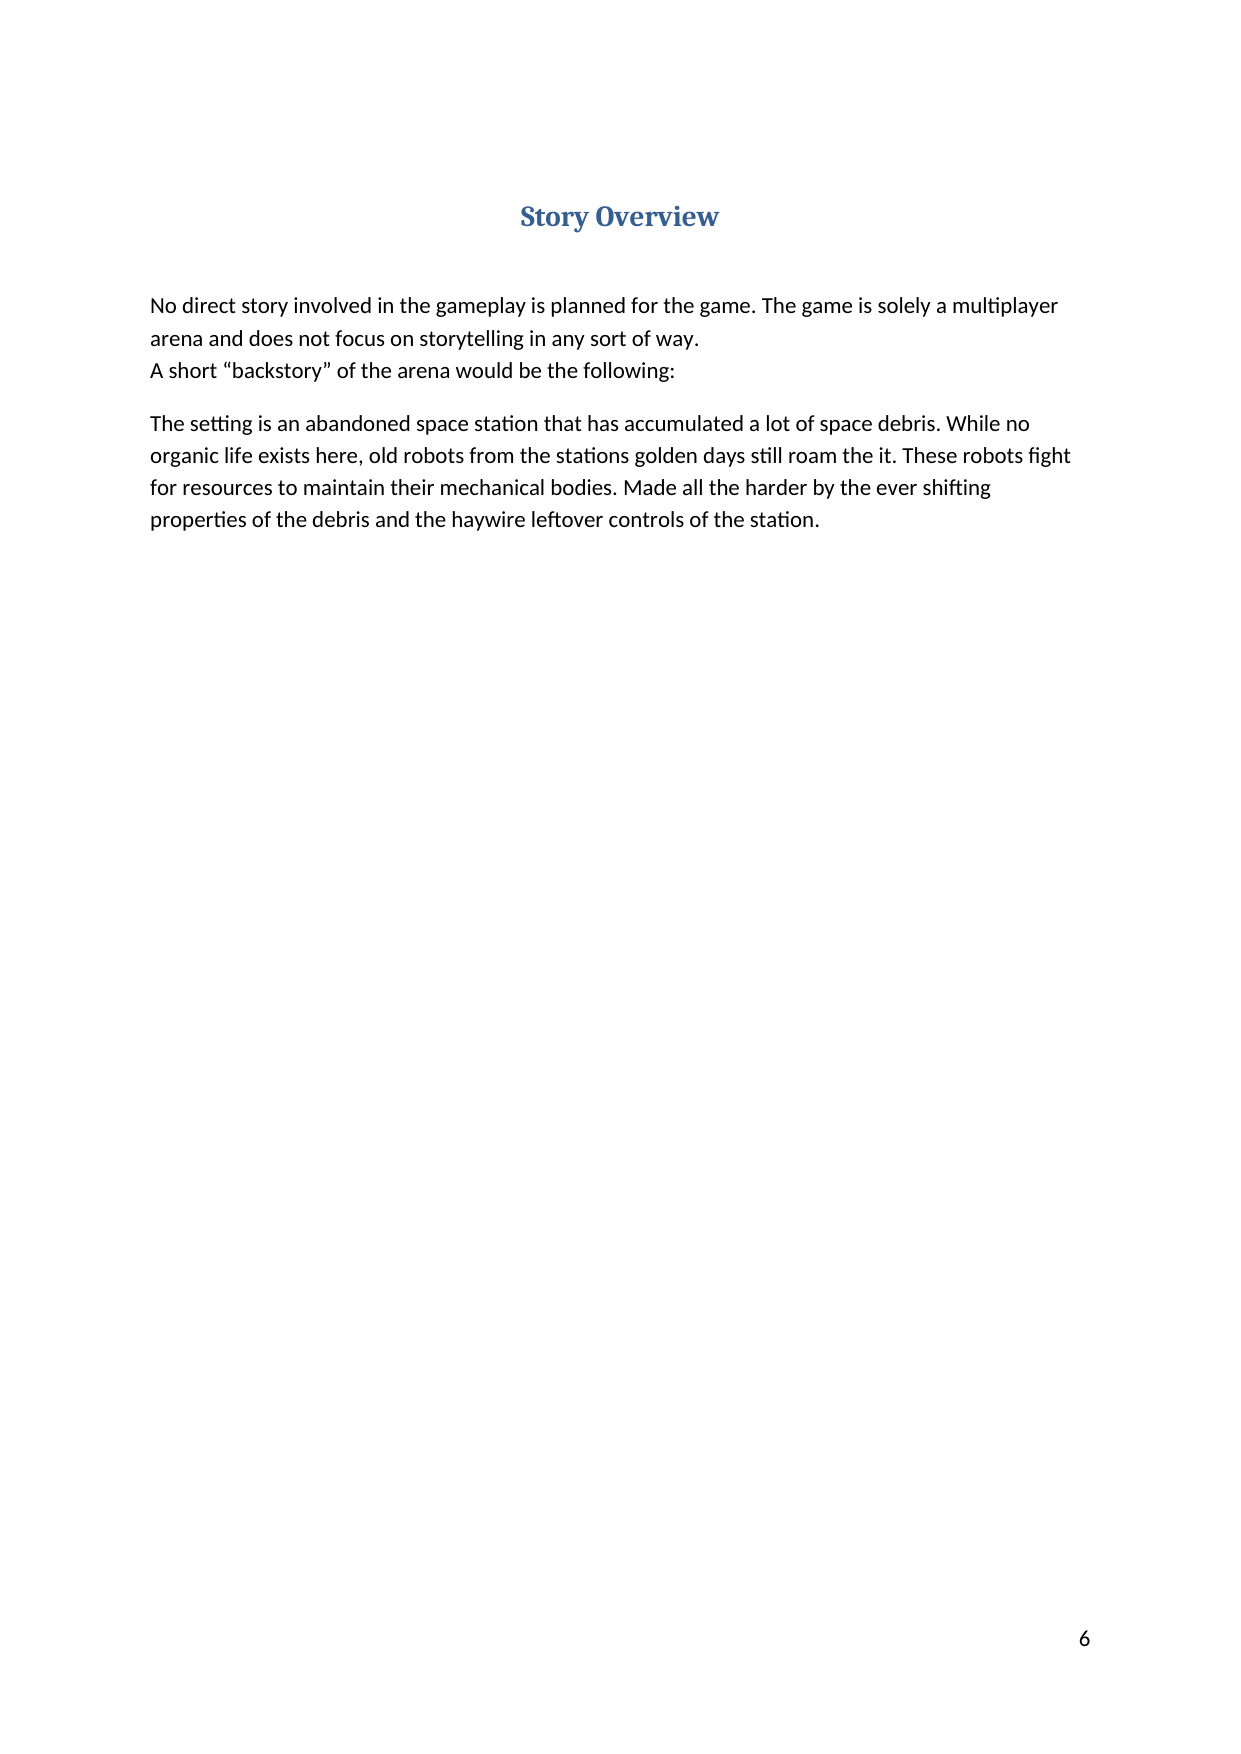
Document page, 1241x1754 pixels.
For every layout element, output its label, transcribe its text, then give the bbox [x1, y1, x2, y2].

subtitle Story Overview [150, 200, 1090, 233]
text The setting is an abandoned space station that has accumulated a lot of space debris. While no organic life exists here, old robots from the stations golden days still roam the it. These robots fight for resources to maintain their mechanical bodies. Made all the harder by the ever shifting properties of the debris and the haywire leftover controls of the station. [150, 409, 1090, 533]
text No direct story involved in the gameplay is planned for the game. The game is solely a multiplayer arena and does not focus on storytelling in any sort of way. A short “backstory” of the arena would be the following: [150, 292, 1090, 384]
